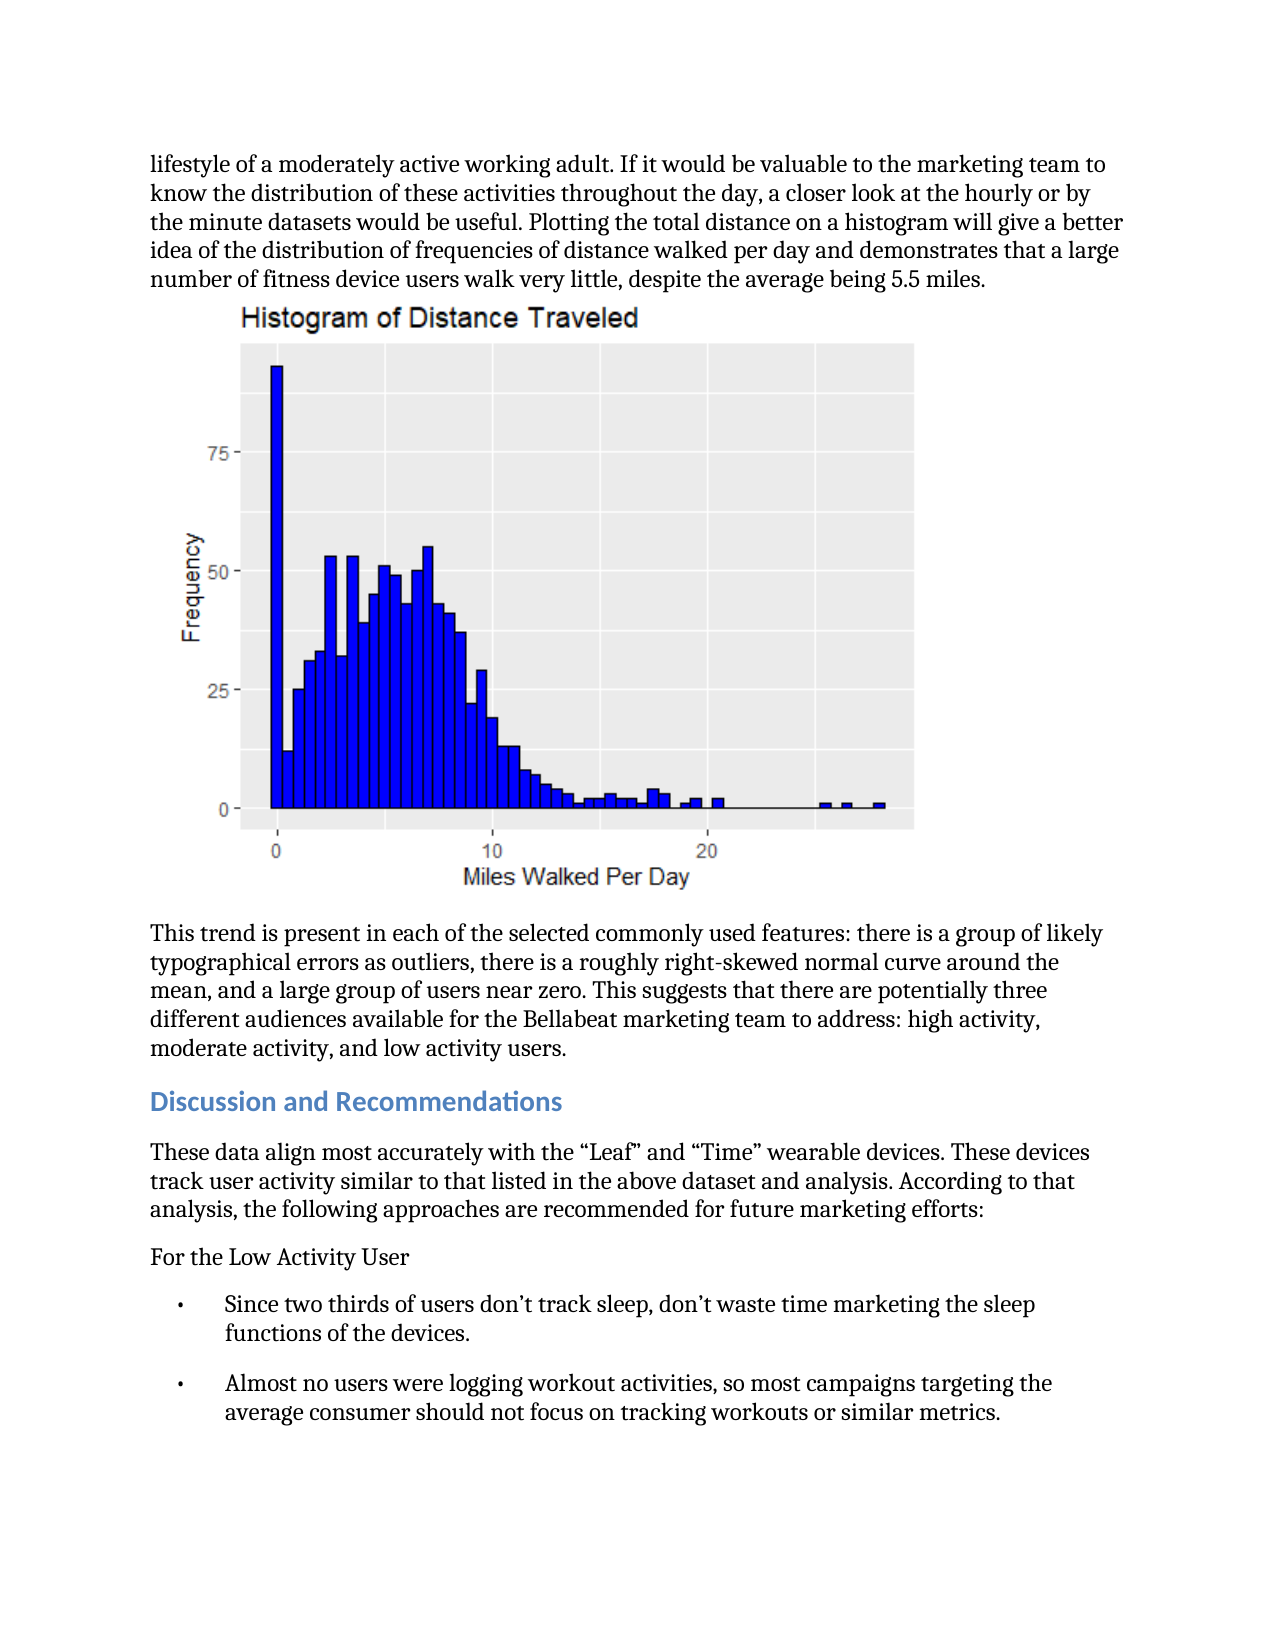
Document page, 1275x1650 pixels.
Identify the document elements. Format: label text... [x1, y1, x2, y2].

list Almost no users were logging workout activities, so most campaigns targeting the average consumer should not focus on tracking workouts or similar metrics. [175, 1369, 1125, 1426]
subtitle Discussion and Recommendations [150, 1083, 1125, 1119]
picture [168, 293, 927, 901]
text For the Low Activity User [150, 1243, 1125, 1272]
text These data align most accurately with the “Leaf” and “Time” wearable devices. These devices track user activity similar to that listed in the above dataset and analysis. According to that analysis, the following approaches are recommended for future marketing efforts: [150, 1138, 1125, 1224]
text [150, 150, 1125, 900]
text This trend is present in each of the selected commonly used features: there is a group of likely typographical errors as outliers, there is a roughly right-skewed normal curve around the mean, and a large group of users near zero. This suggests that there are potentially three different audiences available for the Bellabeat marketing team to address: high activity, moderate activity, and low activity users. [150, 919, 1125, 1063]
list Since two thirds of users don’t track sleep, don’t waste time marketing the sleep functions of the devices. [175, 1290, 1125, 1348]
